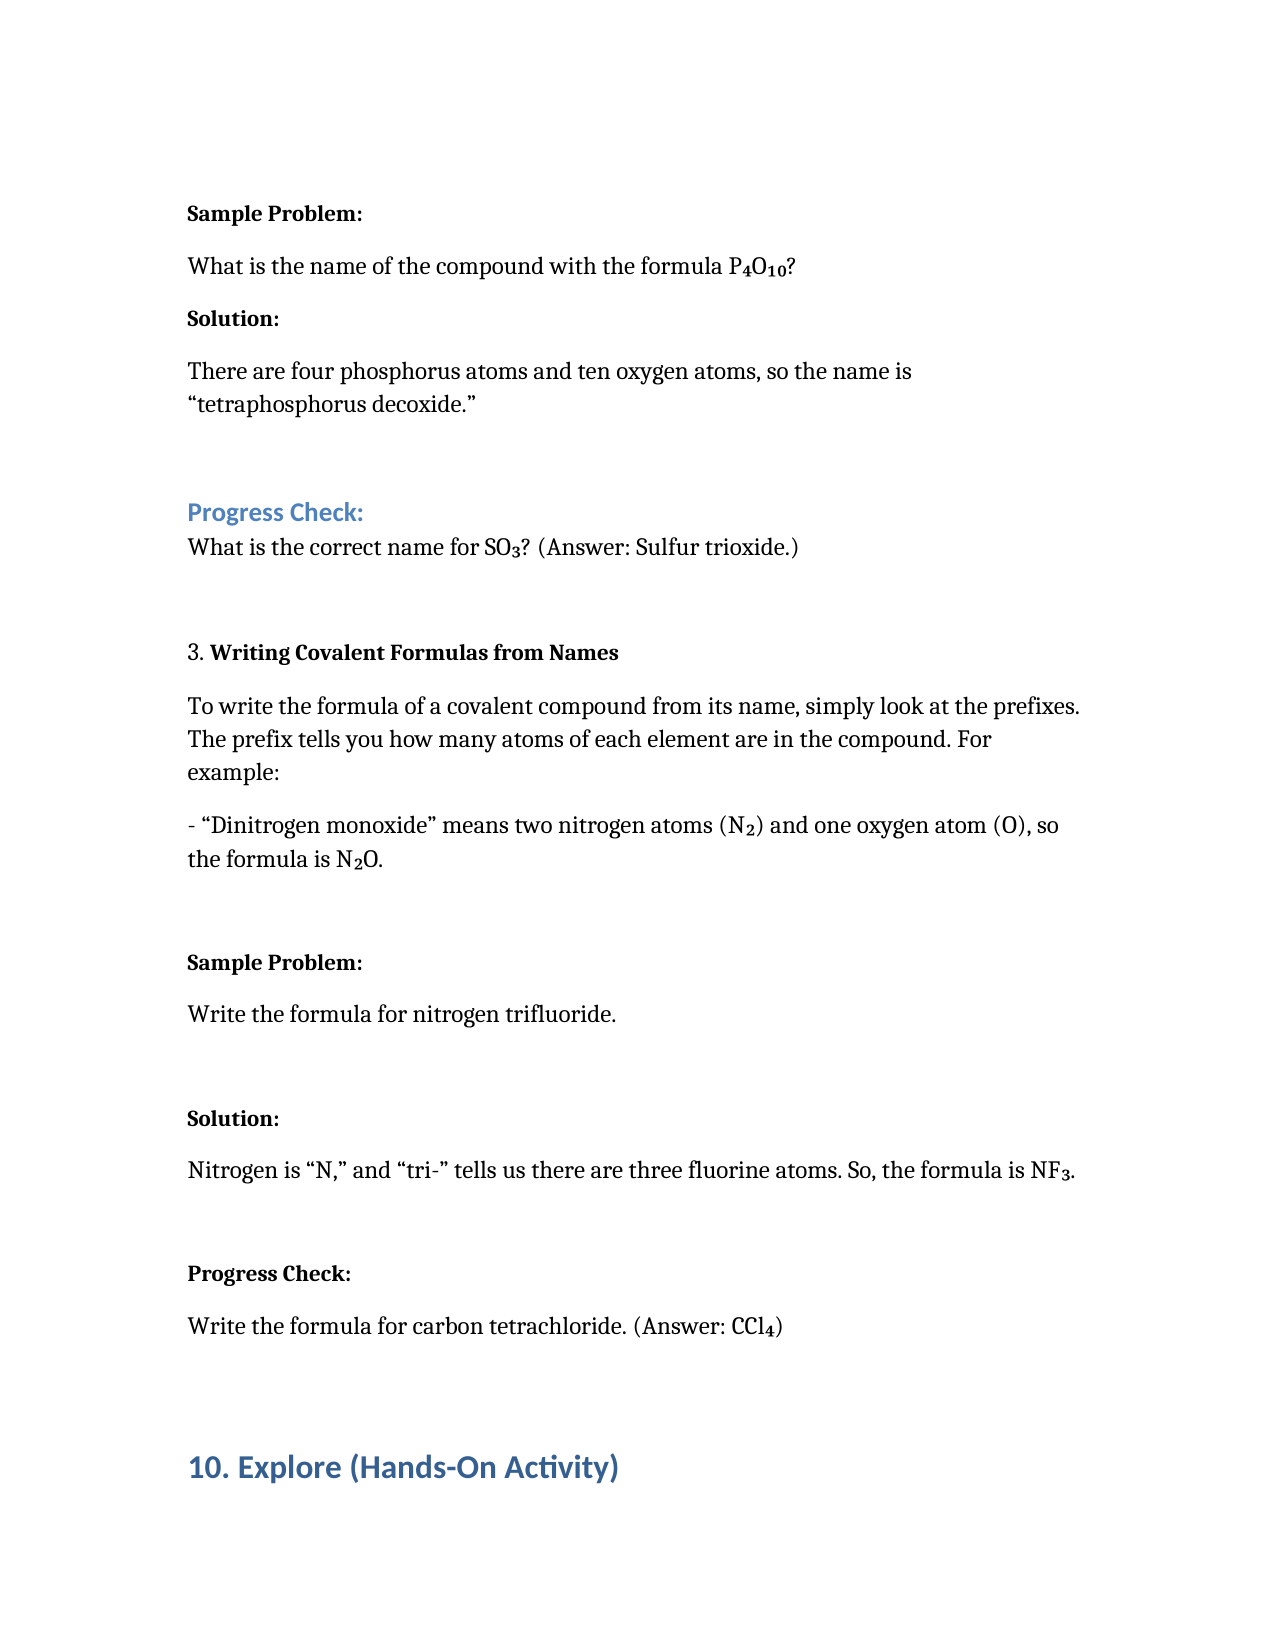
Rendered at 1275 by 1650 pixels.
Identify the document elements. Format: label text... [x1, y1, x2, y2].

text Solution: [187, 306, 1087, 332]
text To write the formula of a covalent compound from its name, simply look at the prefixes. The prefix tells you how many atoms of each element are in the compound. For example: [187, 692, 1087, 786]
subtitle Progress Check: [187, 495, 1087, 528]
text Sample Problem: [187, 949, 1087, 976]
subtitle 10. Explore (Hands-On Activity) [187, 1446, 1087, 1487]
text Nitrogen is “N,” and “tri-” tells us there are three fluorine atoms. So, the formula is NF₃. [187, 1156, 1087, 1185]
text There are four phosphorus atoms and ten oxygen atoms, so the name is “tetraphosphorus decoxide.” [187, 357, 1087, 419]
text Write the formula for carbon tetrachloride. (Answer: CCl₄) [187, 1312, 1087, 1341]
text What is the name of the compound with the formula P₄O₁₀? [187, 252, 1087, 281]
text What is the correct name for SO₃? (Answer: Sulfur trioxide.) [187, 533, 1087, 562]
text Progress Check: [187, 1261, 1087, 1288]
text Sample Problem: [187, 201, 1087, 227]
text Solution: [187, 1105, 1087, 1132]
text - “Dinitrogen monoxide” means two nitrogen atoms (N₂) and one oxygen atom (O), so the formula is N₂O. [187, 811, 1087, 873]
text Write the formula for nitrogen trifluoride. [187, 1000, 1087, 1029]
text 3. Writing Covalent Formulas from Names [187, 638, 1087, 666]
